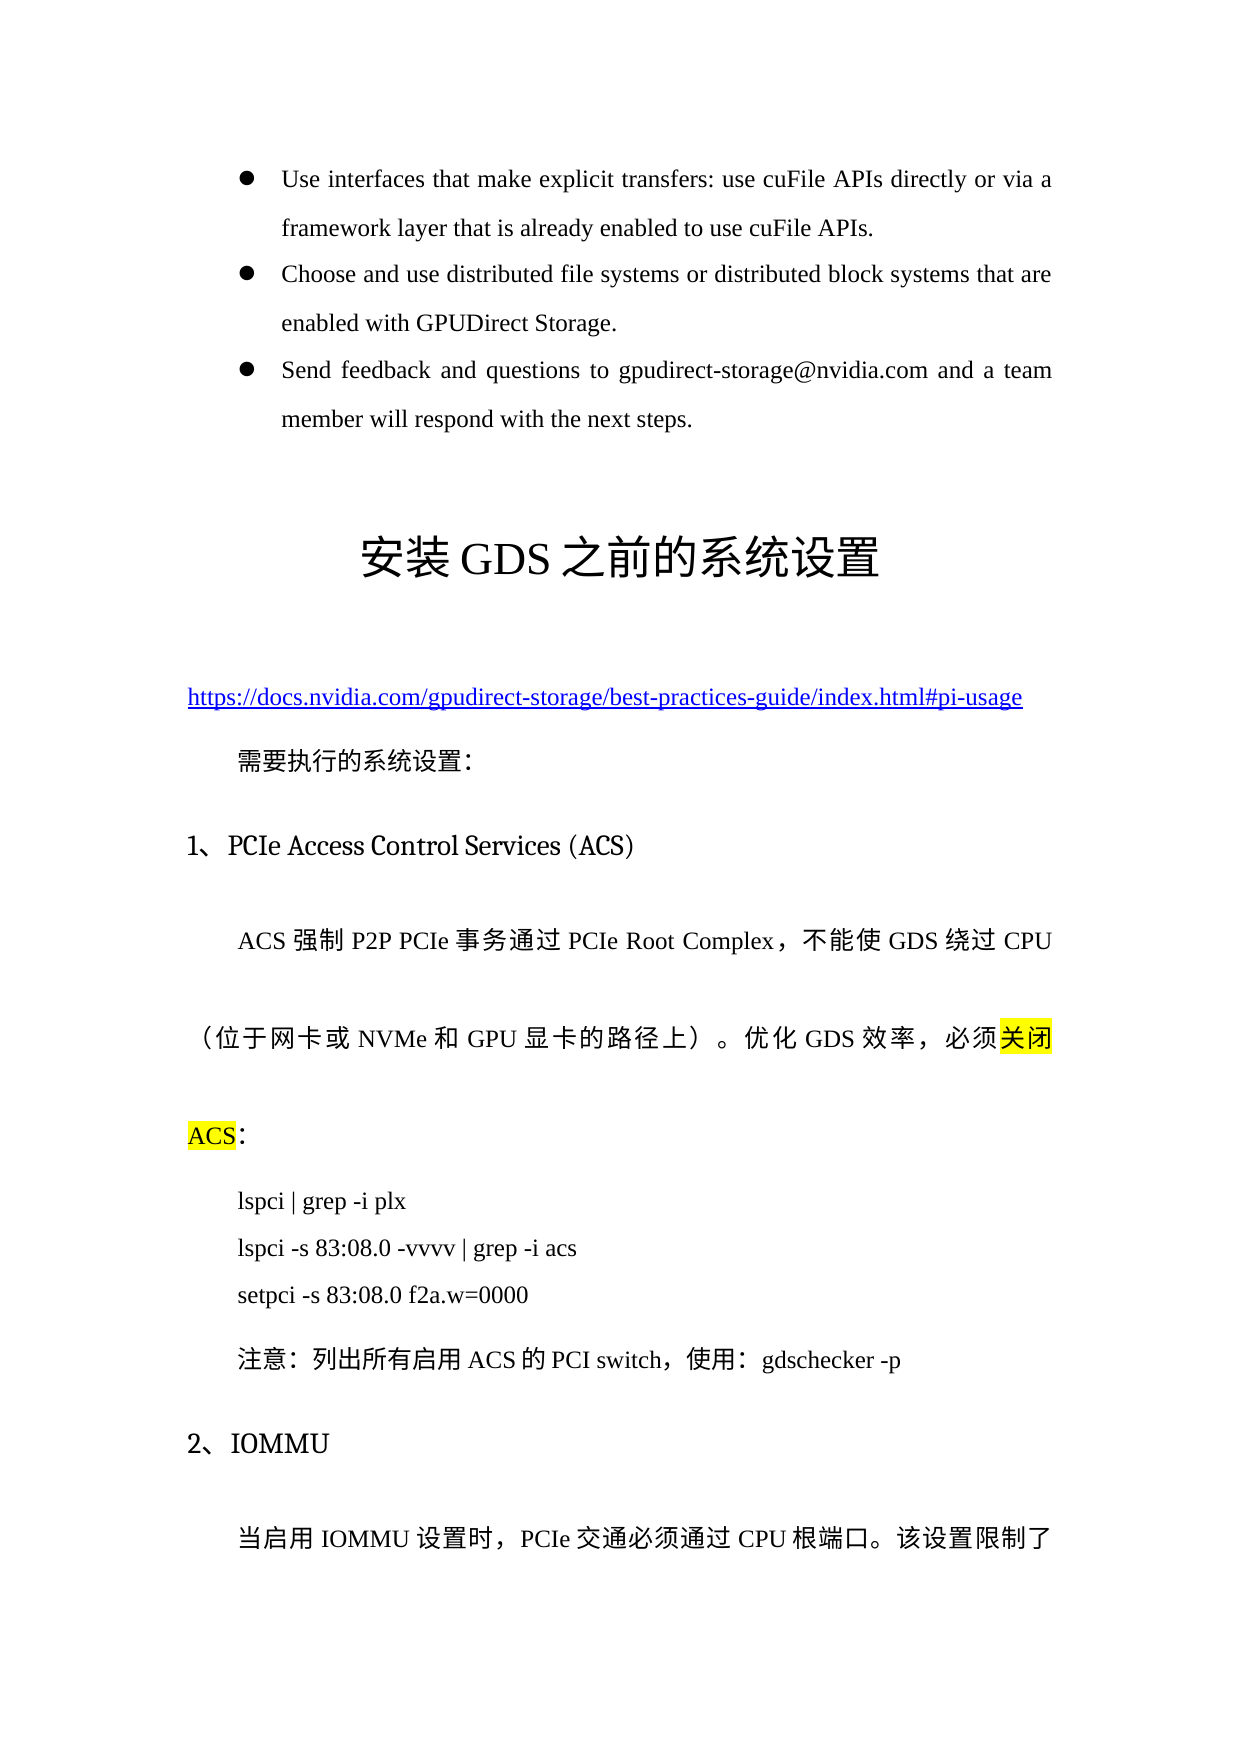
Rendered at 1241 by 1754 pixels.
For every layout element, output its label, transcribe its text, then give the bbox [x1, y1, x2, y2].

text lspci | grep -i plx [187, 1184, 1053, 1217]
list Use interfaces that make explicit transfers: use cuFile APIs directly or via a framework layer that is already enabled to use cuFile APIs. [237, 162, 1053, 243]
subtitle 安装GDS之前的系统设置 [187, 506, 1053, 604]
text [187, 1504, 1053, 1569]
text https://docs.nvidia.com/gpudirect-storage/best-practices-guide/index.html#pi-usage [187, 680, 1053, 713]
list Send feedback and questions to gpudirect-storage@nvidia.com and a team member will respond with the next steps. [237, 353, 1053, 434]
text lspci -s 83:08.0 -vvvv | grep -i acs [187, 1231, 1053, 1264]
list Choose and use distributed file systems or distributed block systems that are enabled with GPUDirect Storage. [237, 258, 1053, 339]
text 注意：列出所有启用ACS的PCI switch，使用：gdschecker -p [187, 1325, 1053, 1390]
subtitle 1、PCIe Access Control Services (ACS) [187, 810, 1053, 875]
text ACS强制P2P PCIe事务通过PCIe Root Complex，不能使GDS绕过CPU（位于网卡或NVMe和GPU显卡的路径上）。优化GDS效率，必须关闭ACS： [187, 906, 1053, 1166]
subtitle 2、IOMMU [187, 1408, 1053, 1473]
text setpci -s 83:08.0 f2a.w=0000 [187, 1278, 1053, 1311]
text 需要执行的系统设置： [187, 727, 1053, 792]
